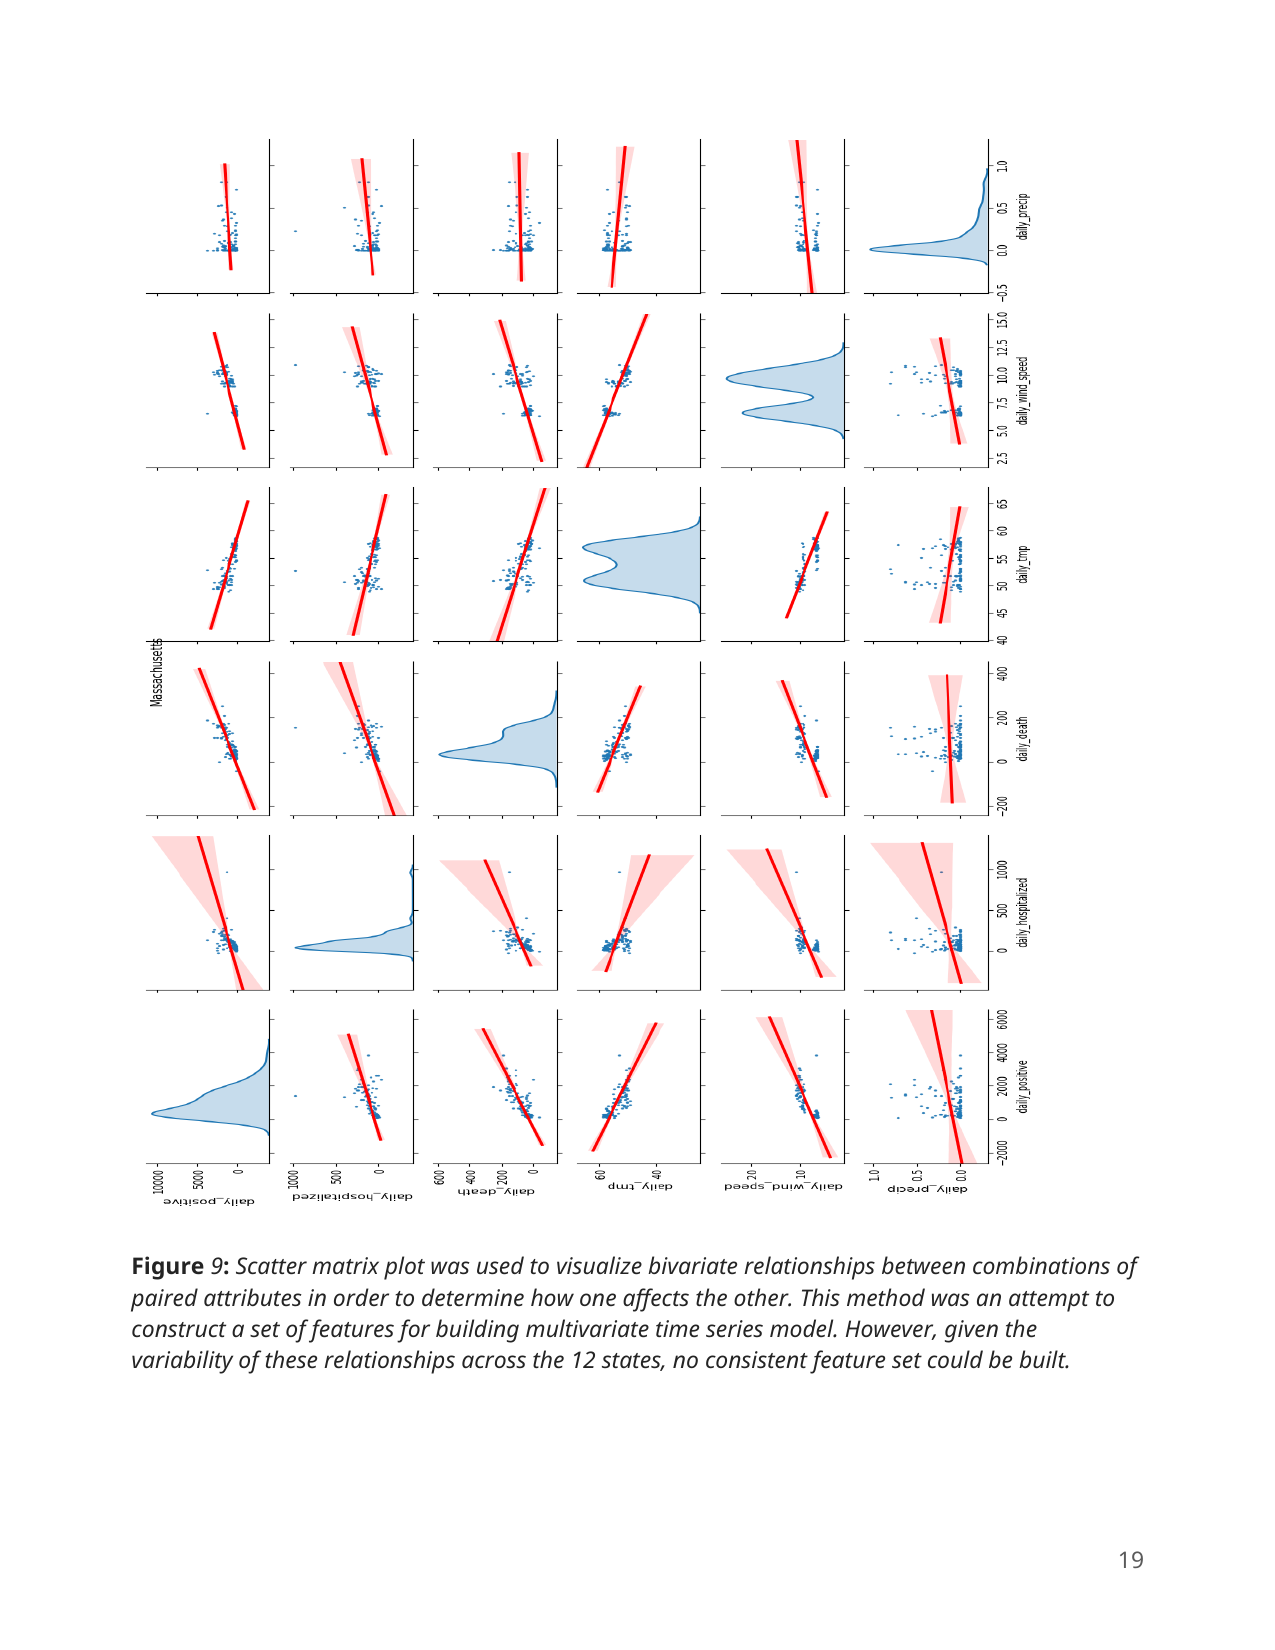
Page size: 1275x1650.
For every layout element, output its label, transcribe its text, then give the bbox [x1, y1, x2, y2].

picture [131, 131, 1044, 1214]
text Figure 9: Scatter matrix plot was used to visualize bivariate relationships between combinations of paired attributes in order to determine how one affects the other. This method was an attempt to construct a set of features for building multivariate time series model. However, given the variability of these relationships across the 12 states, no consistent feature set could be built. [131, 1250, 1144, 1375]
